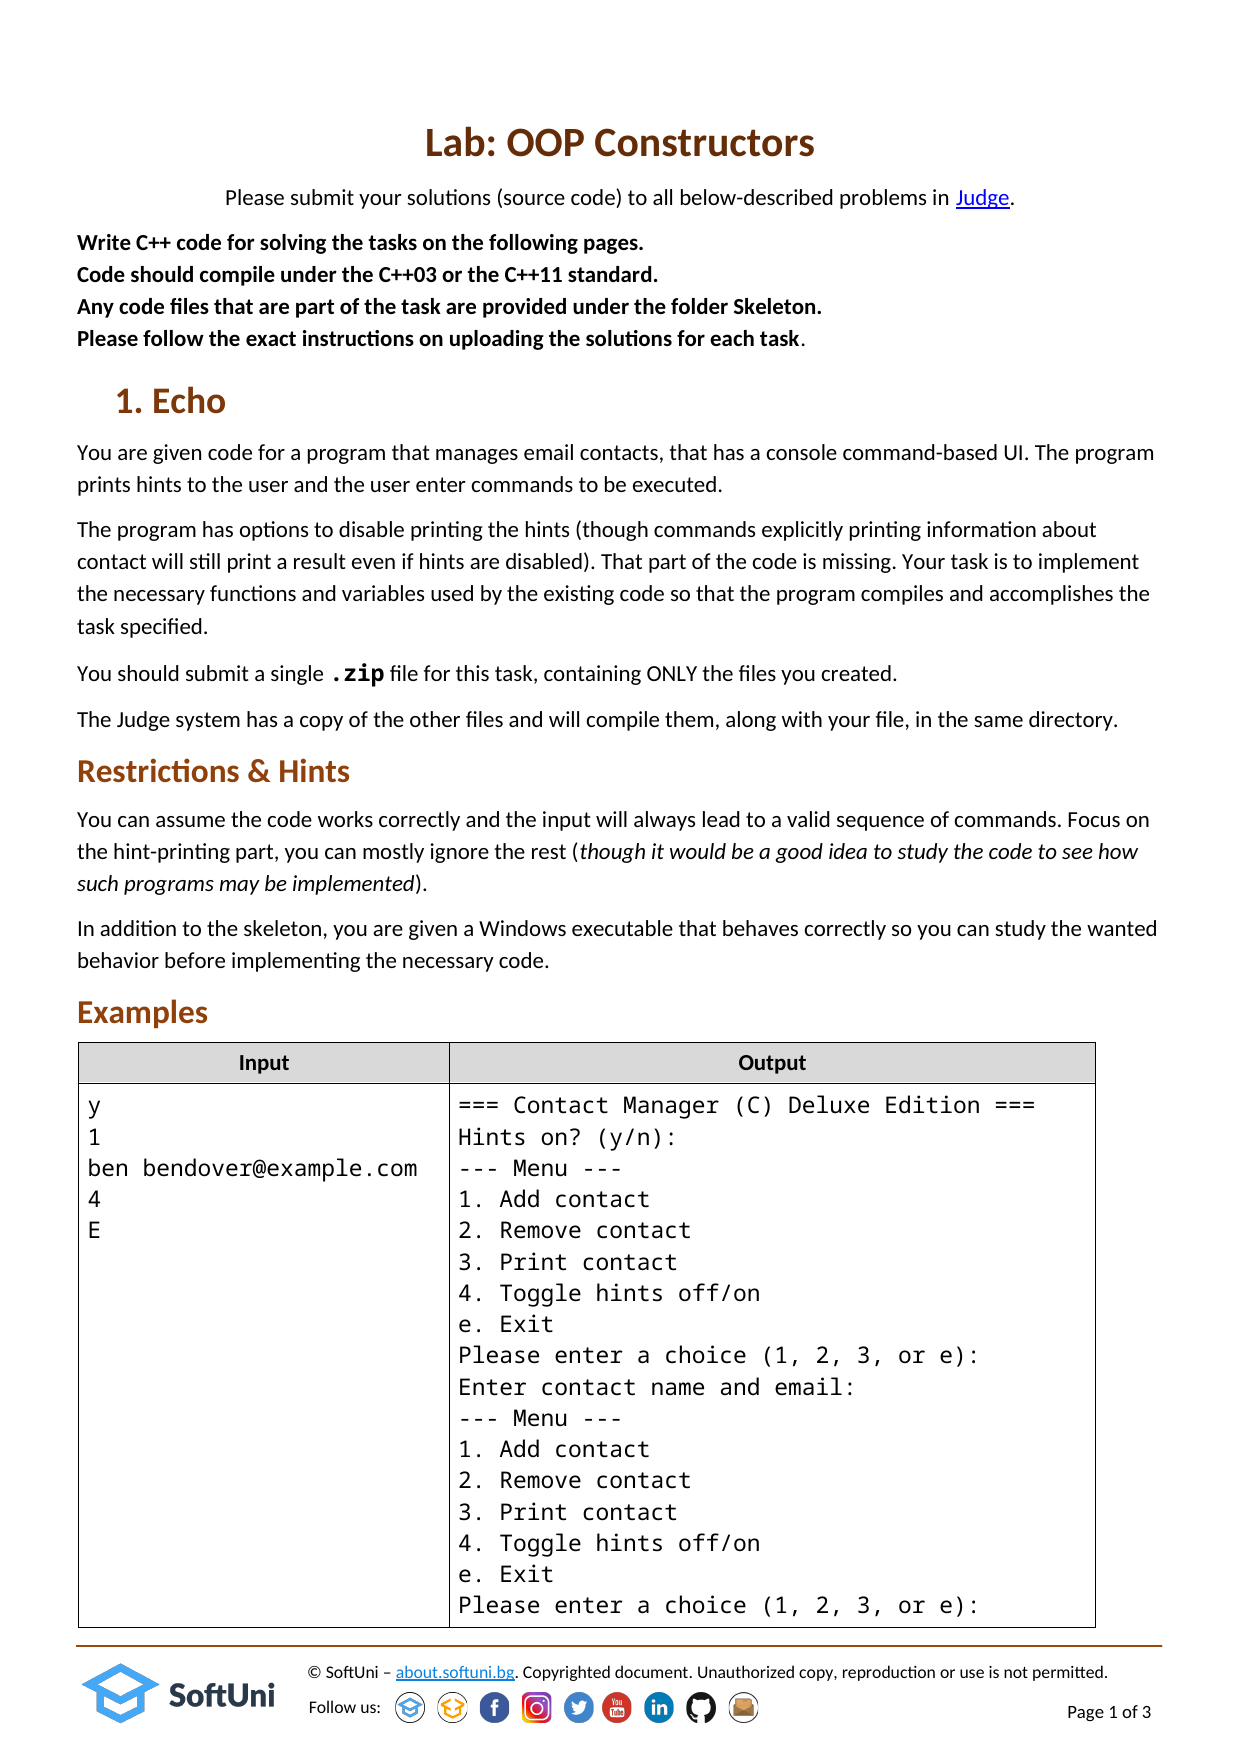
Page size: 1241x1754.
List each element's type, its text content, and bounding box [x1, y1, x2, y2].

table_header Output [450, 1043, 1095, 1082]
text Any code files that are part of the task are provided under the folder Skeleton. [77, 292, 1163, 320]
subtitle Echo [114, 377, 1163, 423]
picture [658, 1705, 667, 1714]
picture [437, 1692, 468, 1723]
subtitle Examples [77, 991, 1163, 1031]
picture [644, 1692, 653, 1701]
text Please submit your solutions (source code) to all below-described problems in Judge. [77, 183, 1163, 211]
text The Judge system has a copy of the other files and will compile them, along with your file, in the same directory. [77, 705, 1163, 733]
subtitle Restrictions & Hints [77, 749, 1163, 790]
picture [602, 1692, 632, 1723]
table_header Input [79, 1043, 449, 1082]
picture [564, 1692, 594, 1723]
text You can assume the code works correctly and the input will always lead to a valid sequence of commands. Focus on the hint-printing part, you can mostly ignore the rest (though it would be a good idea to study the code to see how such programs may be implemented). [77, 805, 1163, 897]
text The program has options to disable printing the hints (though commands explicitly printing information about contact will still print a result even if hints are disabled). That part of the code is missing. Your task is to implement the necessary functions and variables used by the existing code so that the program compiles and accomplishes the task specified. [77, 515, 1163, 640]
text In addition to the skeleton, you are given a Windows executable that behaves correctly so you can study the wanted behavior before implementing the necessary code. [77, 914, 1163, 974]
picture [522, 1692, 552, 1723]
table_cell === Contact Manager (C) Deluxe Edition === Hints on? (y/n): --- Menu --- 1. Add contact 2. Remove contact 3. Print contact 4. Toggle hints off/on e. Exit Please enter a choice (1, 2, 3, or e): Enter contact name and email: --- Menu --- 1. Add contact 2. Remove contact 3. Print contact 4. Toggle hints off/on e. Exit Please enter a choice (1, 2, 3, or e): [450, 1084, 1095, 1627]
picture [686, 1692, 716, 1723]
subtitle Lab: OOP Constructors [77, 116, 1163, 167]
text Code should compile under the C++03 or the C++11 standard. [77, 260, 1163, 288]
text Please follow the exact instructions on uploading the solutions for each task. [77, 324, 1163, 352]
picture [479, 1692, 510, 1723]
text You are given code for a program that manages email contacts, that has a console command-based UI. The program prints hints to the user and the user enter commands to be executed. [77, 438, 1163, 498]
text You should submit a single .zip file for this task, containing ONLY the files you created. [77, 656, 1163, 688]
table_cell y 1 ben bendover@example.com 4 E [79, 1084, 449, 1627]
picture [644, 1714, 653, 1723]
picture [665, 1714, 674, 1723]
text Write C++ code for solving the tasks on the following pages. [77, 228, 1163, 256]
picture [665, 1692, 674, 1701]
picture [728, 1692, 759, 1723]
picture [75, 1658, 281, 1729]
picture [395, 1692, 425, 1723]
